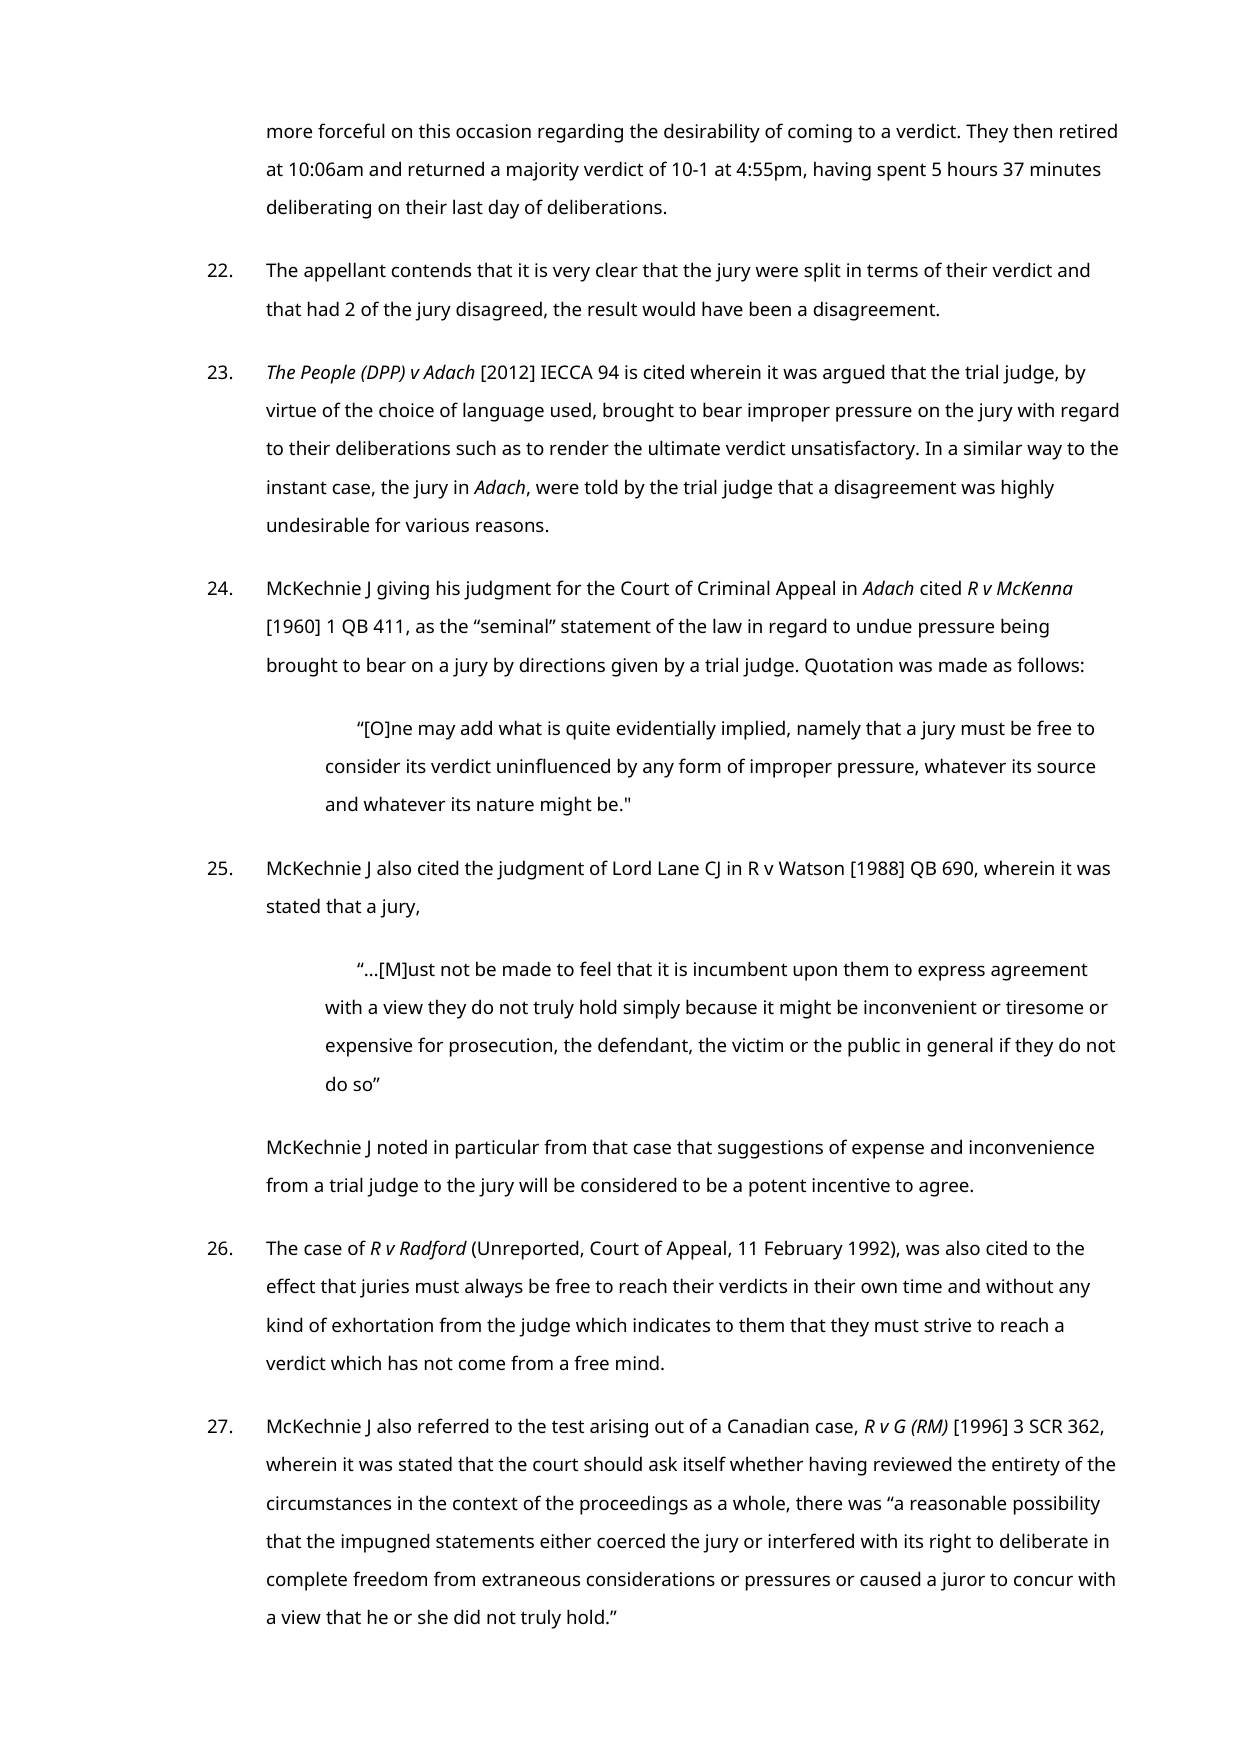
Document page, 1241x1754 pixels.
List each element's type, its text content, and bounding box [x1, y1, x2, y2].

text 26. The case of R v Radford (Unreported, Court of Appeal, 11 February 1992), was also cited to the effect that juries must always be free to reach their verdicts in their own time and without any kind of exhortation from the judge which indicates to them that they must strive to reach a verdict which has not come from a free mind. [207, 1236, 1122, 1376]
text 23. The People (DPP) v Adach [2012] IECCA 94 is cited wherein it was argued that the trial judge, by virtue of the choice of language used, brought to bear improper pressure on the jury with regard to their deliberations such as to render the ultimate verdict unsatisfactory. In a similar way to the instant case, the jury in Adach, were told by the trial judge that a disagreement was highly undesirable for various reasons. [207, 359, 1122, 538]
text 24. McKechnie J giving his judgment for the Court of Criminal Appeal in Adach cited R v McKenna [1960] 1 QB 411, as the “seminal” statement of the law in regard to undue pressure being brought to bear on a jury by directions given by a trial judge. Quotation was made as follows: [207, 575, 1122, 677]
text “[O]ne may add what is quite evidentially implied, namely that a jury must be free to consider its verdict uninfluenced by any form of improper pressure, whatever its source and whatever its nature might be." [266, 715, 1122, 817]
text 22. The appellant contends that it is very clear that the jury were split in terms of their verdict and that had 2 of the jury disagreed, the result would have been a disagreement. [207, 258, 1122, 322]
text McKechnie J noted in particular from that case that suggestions of expense and inconvenience from a trial judge to the jury will be considered to be a potent incentive to agree. [207, 1134, 1122, 1198]
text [207, 118, 1122, 220]
text “…[M]ust not be made to feel that it is incumbent upon them to express agreement with a view they do not truly hold simply because it might be inconvenient or tiresome or expensive for prosecution, the defendant, the victim or the public in general if they do not do so” [266, 956, 1122, 1096]
text 27. McKechnie J also referred to the test arising out of a Canadian case, R v G (RM) [1996] 3 SCR 362, wherein it was stated that the court should ask itself whether having reviewed the entirety of the circumstances in the context of the proceedings as a whole, there was “a reasonable possibility that the impugned statements either coerced the jury or interfered with its right to deliberate in complete freedom from extraneous considerations or pressures or caused a juror to concur with a view that he or she did not truly hold.” [207, 1413, 1122, 1630]
text 25. McKechnie J also cited the judgment of Lord Lane CJ in R v Watson [1988] QB 690, wherein it was stated that a jury, [207, 855, 1122, 918]
